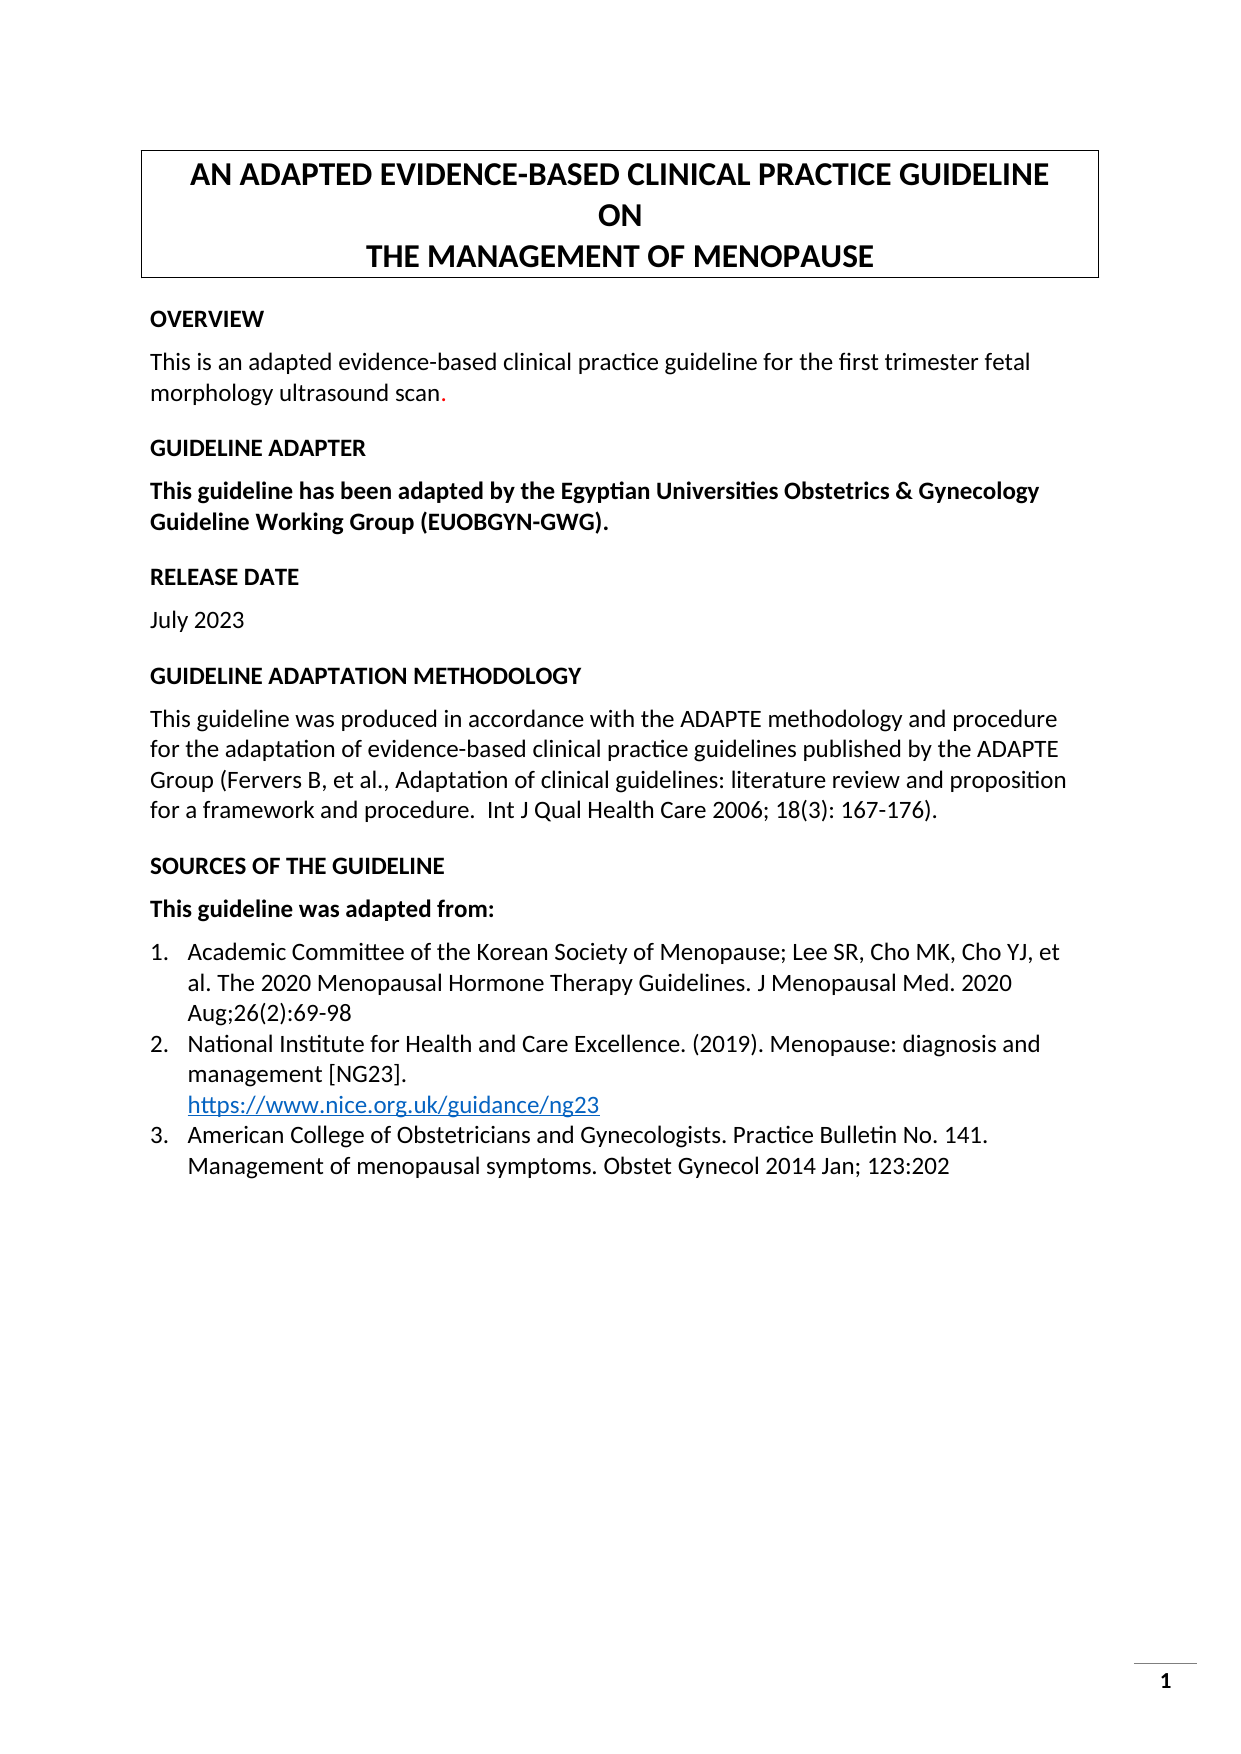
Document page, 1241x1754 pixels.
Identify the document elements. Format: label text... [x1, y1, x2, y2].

text This guideline was adapted from: [150, 893, 1090, 924]
text AN ADAPTED EVIDENCE-BASED CLINICAL PRACTICE GUIDELINE [142, 151, 1098, 194]
text THE MANAGEMENT OF MENOPAUSE [142, 231, 1098, 277]
text July 2023 [150, 604, 1090, 635]
list Academic Committee of the Korean Society of Menopause; Lee SR, Cho MK, Cho YJ, et al. The 2020 Menopausal Hormone Therapy Guidelines. J Menopausal Med. 2020 Aug;26(2):69-98 [150, 936, 1090, 1028]
text Release date [150, 562, 1090, 592]
list National Institute for Health and Care Excellence. (2019). Menopause: diagnosis and management [NG23]. https://www.nice.org.uk/guidance/ng23 [150, 1028, 1090, 1119]
text This guideline was produced in accordance with the ADAPTE methodology and procedure for the adaptation of evidence-based clinical practice guidelines published by the ADAPTE Group (Fervers B, et al., Adaptation of clinical guidelines: literature review and proposition for a framework and procedure. Int J Qual Health Care 2006; 18(3): 167-176). [150, 703, 1090, 825]
list American College of Obstetricians and Gynecologists. Practice Bulletin No. 141. Management of menopausal symptoms. Obstet Gynecol 2014 Jan; 123:202 [150, 1119, 1090, 1180]
text This guideline has been adapted by the Egyptian Universities Obstetrics & Gynecology Guideline Working Group (EUOBGYN-GWG). [150, 476, 1090, 537]
text sources of the guideline [150, 850, 1090, 881]
text Overview [150, 303, 1090, 334]
text This is an adapted evidence-based clinical practice guideline for the first trimester fetal morphology ultrasound scan. [150, 346, 1090, 407]
text ON [150, 194, 1090, 231]
text Guideline adapter [150, 432, 1090, 463]
text GUIDELINE ADAPTATION METHODOLOGY [150, 660, 1090, 691]
